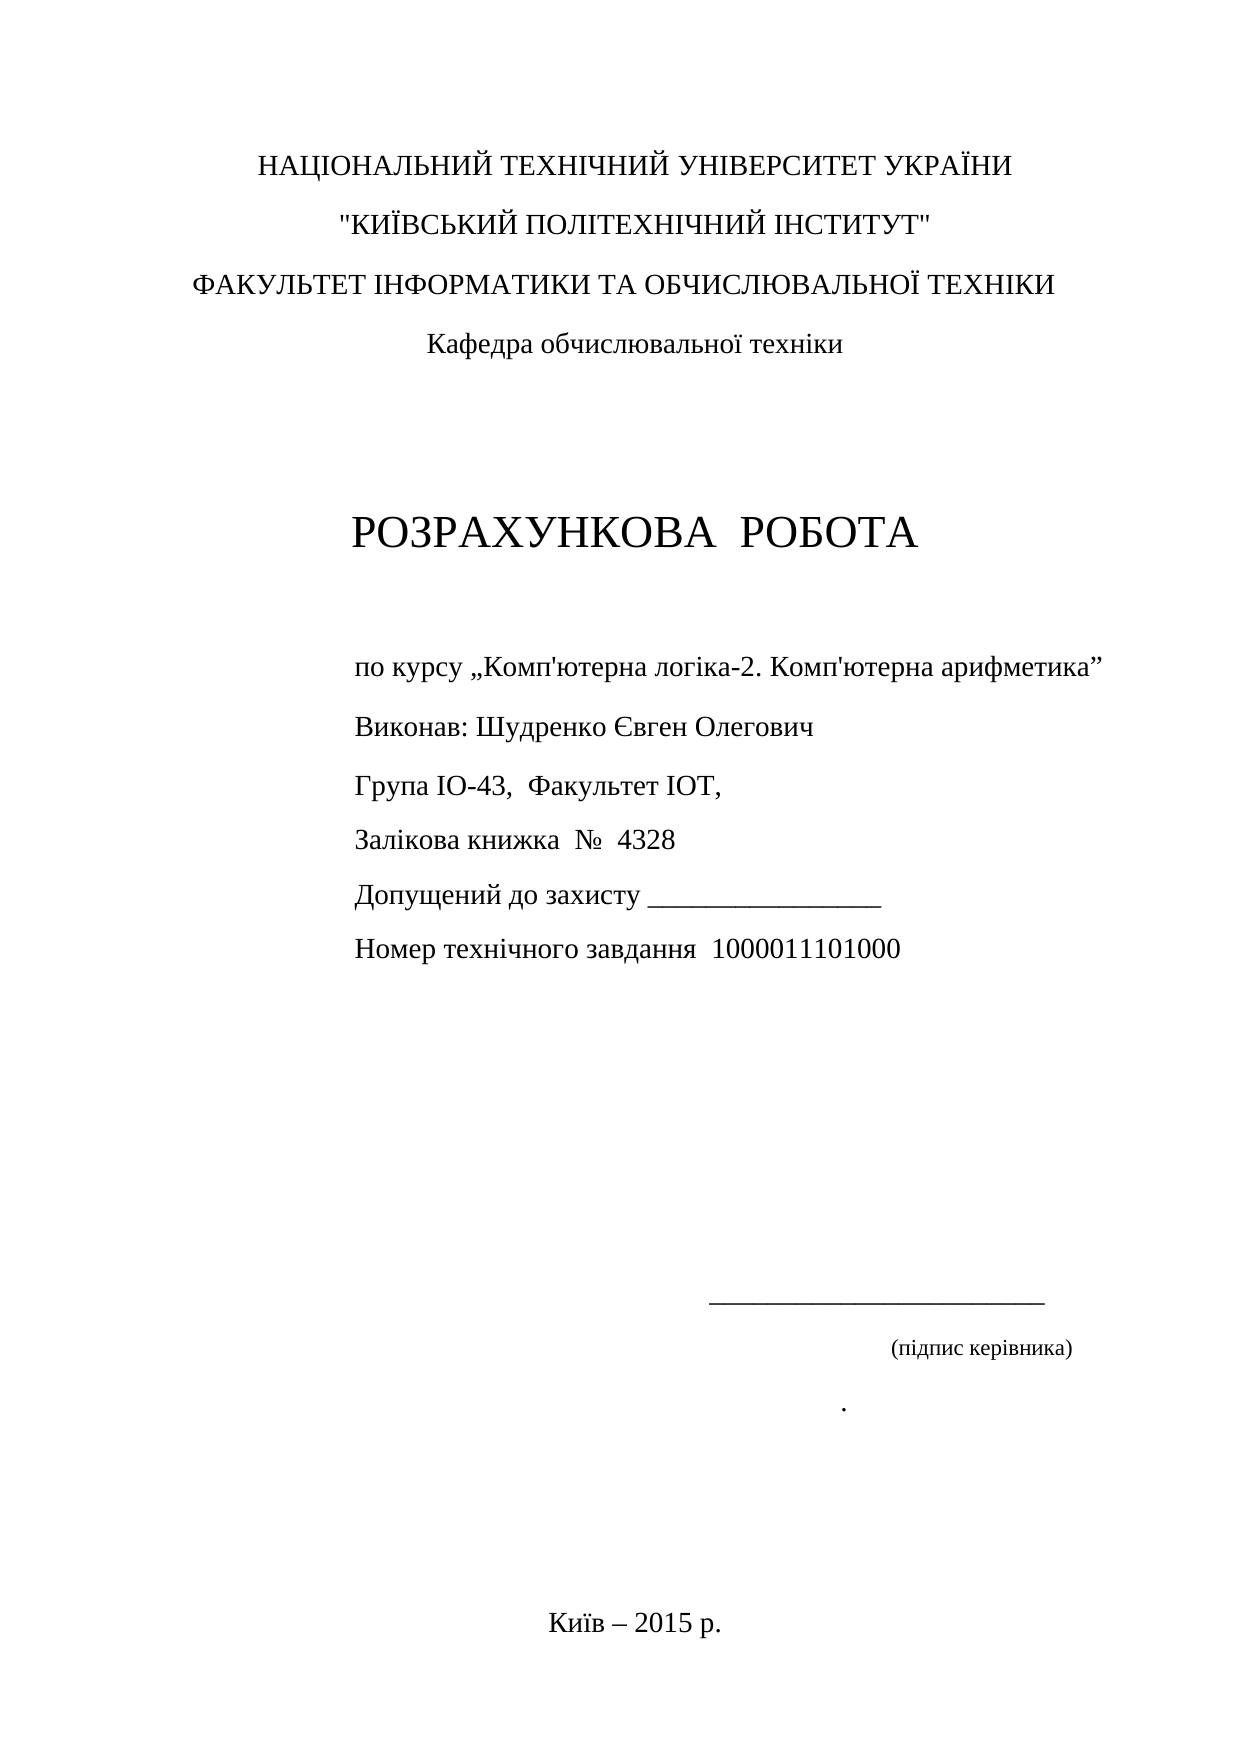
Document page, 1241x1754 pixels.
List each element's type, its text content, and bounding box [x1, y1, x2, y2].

subtitle Кафедра обчислювальної техніки [118, 326, 1152, 360]
text Київ – 2015 р. [118, 1606, 1152, 1639]
text . [437, 1384, 1152, 1418]
text Номер технічного завдання 1000011101000 [354, 931, 1152, 965]
text Група ІО-43, Факультет ІОТ, [354, 768, 1152, 802]
text _______________________ [118, 1274, 1152, 1308]
text Виконав: Шудренко Євген Олегович [354, 709, 1152, 742]
text (підпис керівника) [783, 1333, 1152, 1360]
text по курсу „Комп'ютерна логіка-2. Комп'ютерна арифметика” [354, 649, 1152, 683]
text НАЦІОНАЛЬНИЙ ТЕХНІЧНИЙ УНІВЕРСИТЕТ УКРАЇНИ [118, 148, 1152, 182]
subtitle ФАКУЛЬТЕТ ІНФОРМАТИКИ ТА ОБЧИСЛЮВАЛЬНОЇ ТЕХНІКИ [192, 267, 1152, 300]
text Допущений до захисту ________________ [354, 877, 1152, 910]
text Залікова книжка № 4328 [354, 822, 1152, 856]
subtitle РОЗРАХУНКОВА РОБОТА [118, 504, 1152, 557]
subtitle "КИЇВСЬКИЙ ПОЛІТЕХНІЧНИЙ ІНСТИТУТ" [118, 207, 1152, 241]
